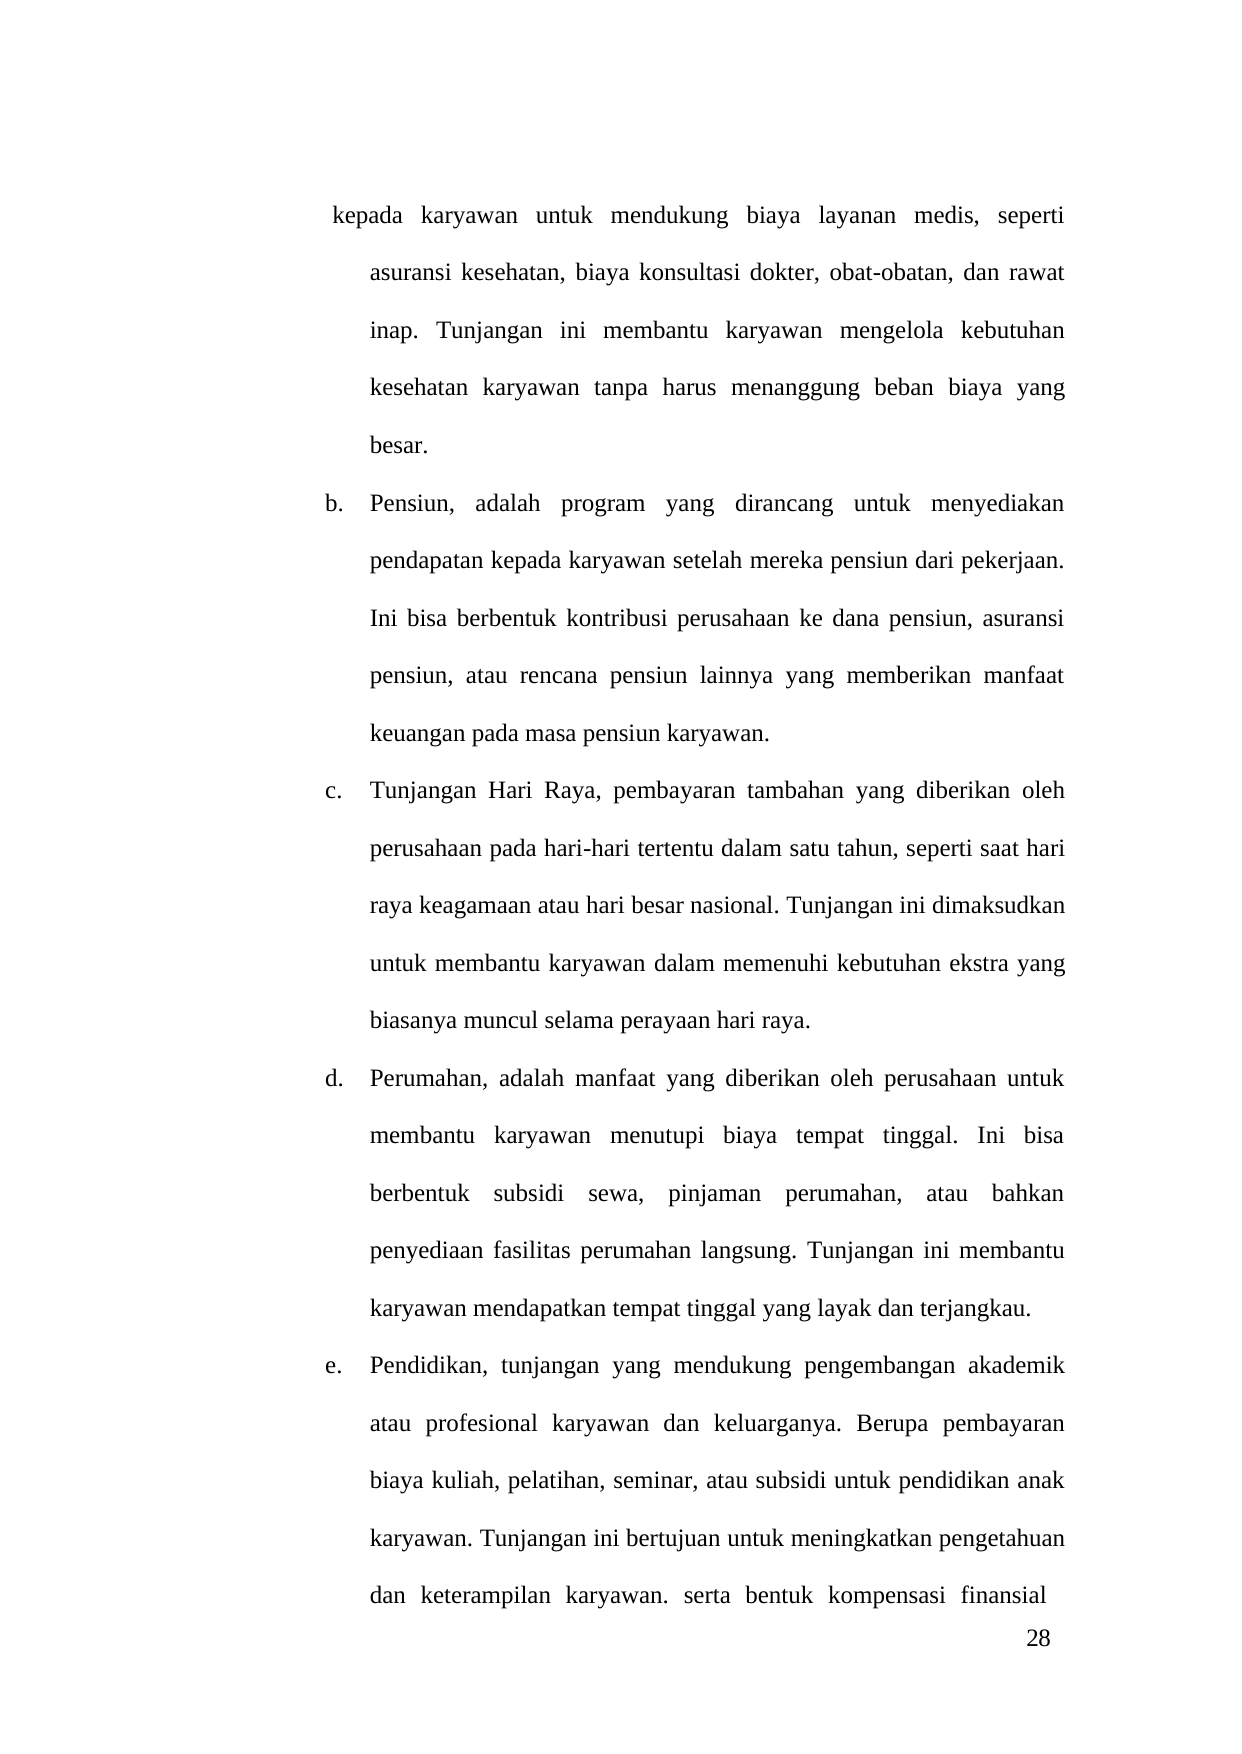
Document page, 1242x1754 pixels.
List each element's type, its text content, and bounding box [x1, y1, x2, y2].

text kepada karyawan untuk mendukung biaya layanan medis, seperti asuransi kesehatan, biaya konsultasi dokter, obat-obatan, dan rawat inap. Tunjangan ini membantu karyawan mengelola kebutuhan kesehatan karyawan tanpa harus menanggung beban biaya yang besar. [332, 200, 1065, 459]
list Pensiun, adalah program yang dirancang untuk menyediakan pendapatan kepada karyawan setelah mereka pensiun dari pekerjaan. Ini bisa berbentuk kontribusi perusahaan ke dana pensiun, asuransi pensiun, atau rencana pensiun lainnya yang memberikan manfaat keuangan pada masa pensiun karyawan. [325, 488, 1065, 746]
list Perumahan, adalah manfaat yang diberikan oleh perusahaan untuk membantu karyawan menutupi biaya tempat tinggal. Ini bisa berbentuk subsidi sewa, pinjaman perumahan, atau bahkan penyediaan fasilitas perumahan langsung. Tunjangan ini membantu karyawan mendapatkan tempat tinggal yang layak dan terjangkau. [325, 1063, 1065, 1322]
list Pendidikan, tunjangan yang mendukung pengembangan akademik atau profesional karyawan dan keluarganya. Berupa pembayaran biaya kuliah, pelatihan, seminar, atau subsidi untuk pendidikan anak karyawan. Tunjangan ini bertujuan untuk meningkatkan pengetahuan dan keterampilan karyawan. serta bentuk kompensasi finansial [325, 1350, 1065, 1609]
list Tunjangan Hari Raya, pembayaran tambahan yang diberikan oleh perusahaan pada hari-hari tertentu dalam satu tahun, seperti saat hari raya keagamaan atau hari besar nasional. Tunjangan ini dimaksudkan untuk membantu karyawan dalam memenuhi kebutuhan ekstra yang biasanya muncul selama perayaan hari raya. [325, 775, 1066, 1034]
